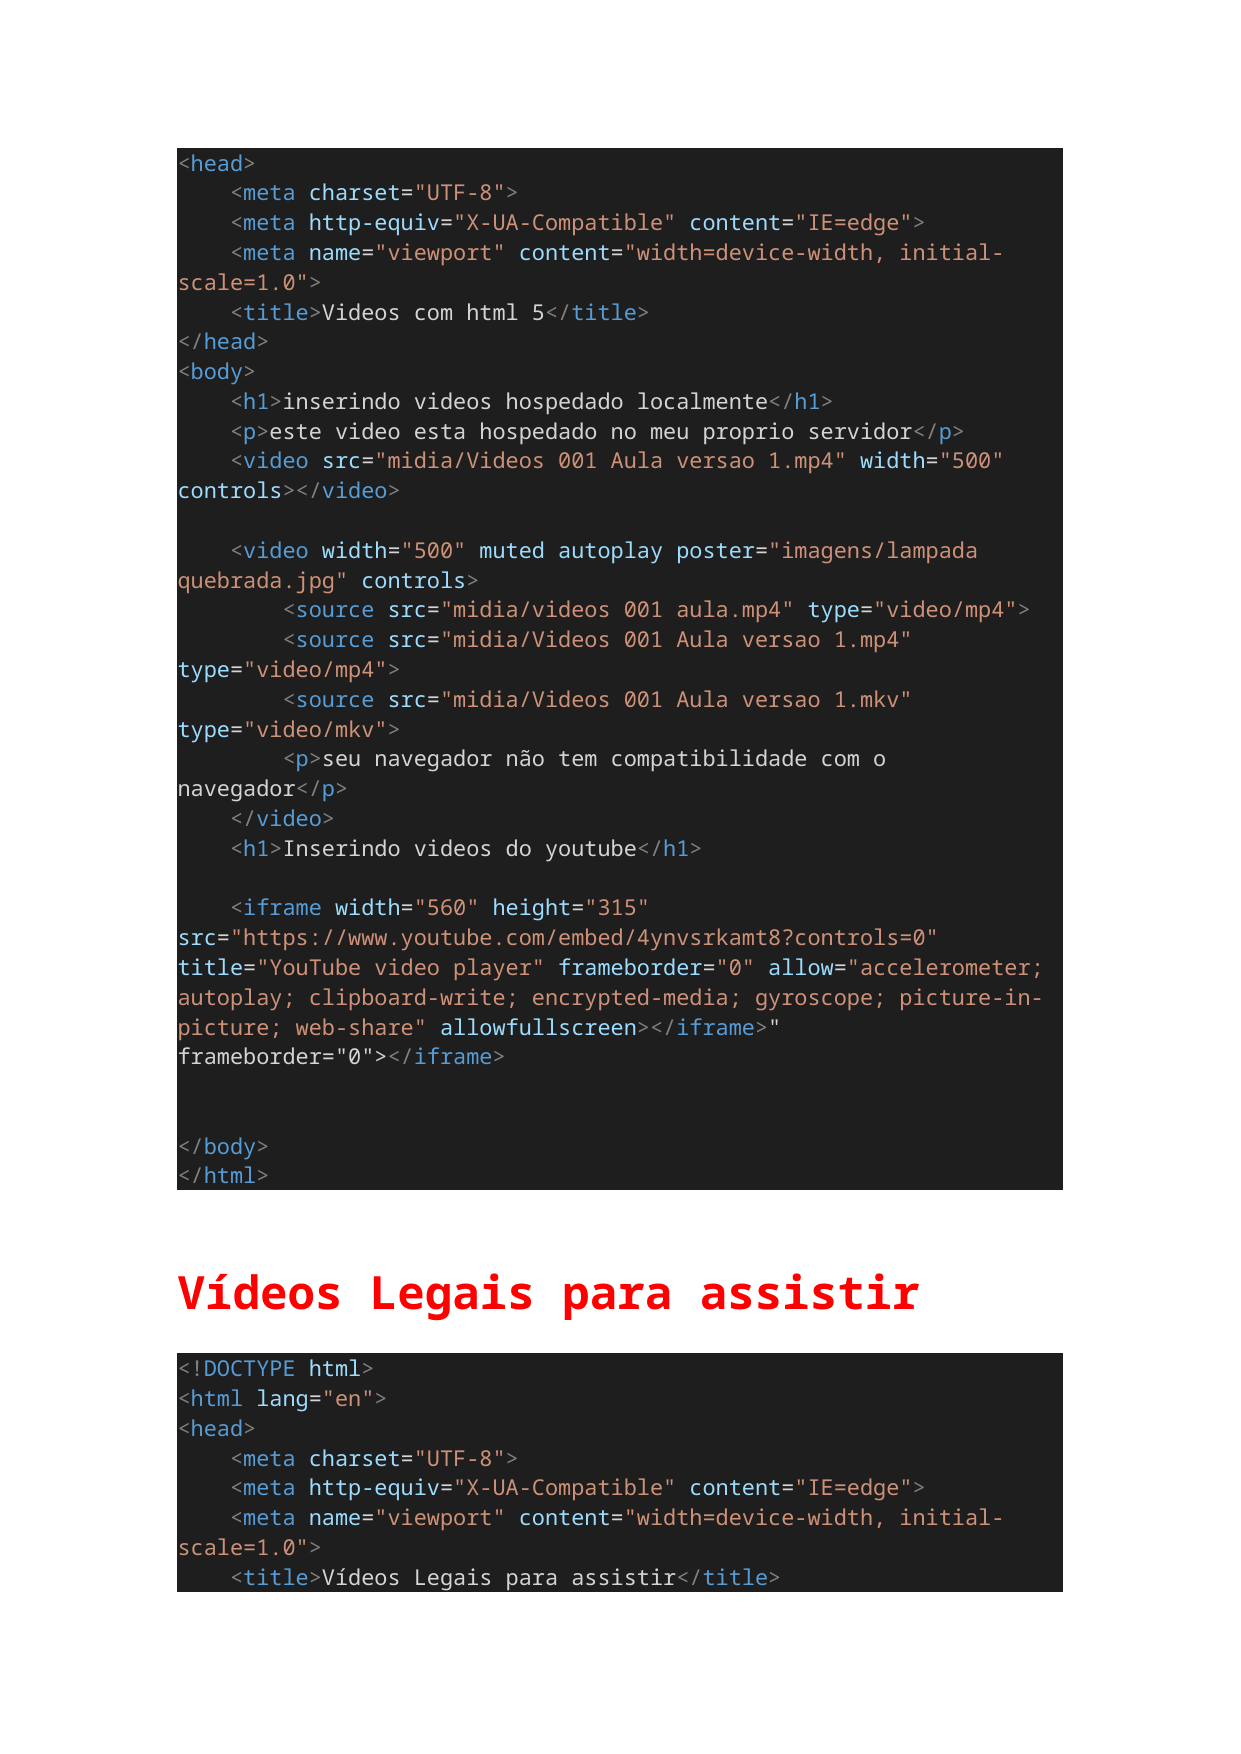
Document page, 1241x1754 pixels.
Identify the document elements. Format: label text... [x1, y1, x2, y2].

text <meta charset="UTF-8"> [177, 1443, 1063, 1472]
text <body> [177, 356, 1063, 386]
text <video width="500" muted autoplay poster="imagens/lampada quebrada.jpg" controls> [177, 535, 1063, 594]
text </head> [177, 326, 1063, 356]
text <video src="midia/Videos 001 Aula versao 1.mp4" width="500" controls></video> [177, 446, 1063, 505]
text Vídeos Legais para assistir [177, 1261, 1063, 1323]
text <title>Vídeos Legais para assistir</title> [177, 1562, 1063, 1592]
text <meta name="viewport" content="width=device-width, initial-scale=1.0"> [177, 1502, 1063, 1562]
text </html> [177, 1161, 1063, 1190]
text <p>seu navegador não tem compatibilidade com o navegador</p> [177, 743, 1063, 803]
text <head> [177, 1413, 1063, 1443]
text <h1>Inserindo videos do youtube</h1> [177, 833, 1063, 863]
text <source src="midia/videos 001 aula.mp4" type="video/mp4"> [177, 594, 1063, 624]
text <html lang="en"> [177, 1383, 1063, 1413]
text <h1>inserindo videos hospedado localmente</h1> [177, 386, 1063, 416]
text <p>este video esta hospedado no meu proprio servidor</p> [177, 416, 1063, 446]
text <!DOCTYPE html> [177, 1353, 1063, 1383]
text <meta http-equiv="X-UA-Compatible" content="IE=edge"> [177, 1472, 1063, 1502]
text </video> [177, 803, 1063, 833]
text <iframe width="560" height="315" src="https://www.youtube.com/embed/4ynvsrkamt8?controls=0" title="YouTube video player" frameborder="0" allow="accelerometer; autoplay; clipboard-write; encrypted-media; gyroscope; picture-in-picture; web-share" allowfullscreen></iframe>" frameborder="0"></iframe> [177, 892, 1063, 1071]
text <source src="midia/Videos 001 Aula versao 1.mp4" type="video/mp4"> [177, 624, 1063, 684]
text <meta name="viewport" content="width=device-width, initial-scale=1.0"> [177, 237, 1063, 297]
text <meta charset="UTF-8"> [177, 177, 1063, 207]
text <meta http-equiv="X-UA-Compatible" content="IE=edge"> [177, 207, 1063, 237]
text </body> [177, 1131, 1063, 1161]
text <head> [177, 148, 1063, 177]
text <title>Videos com html 5</title> [177, 297, 1063, 326]
text <source src="midia/Videos 001 Aula versao 1.mkv" type="video/mkv"> [177, 684, 1063, 743]
